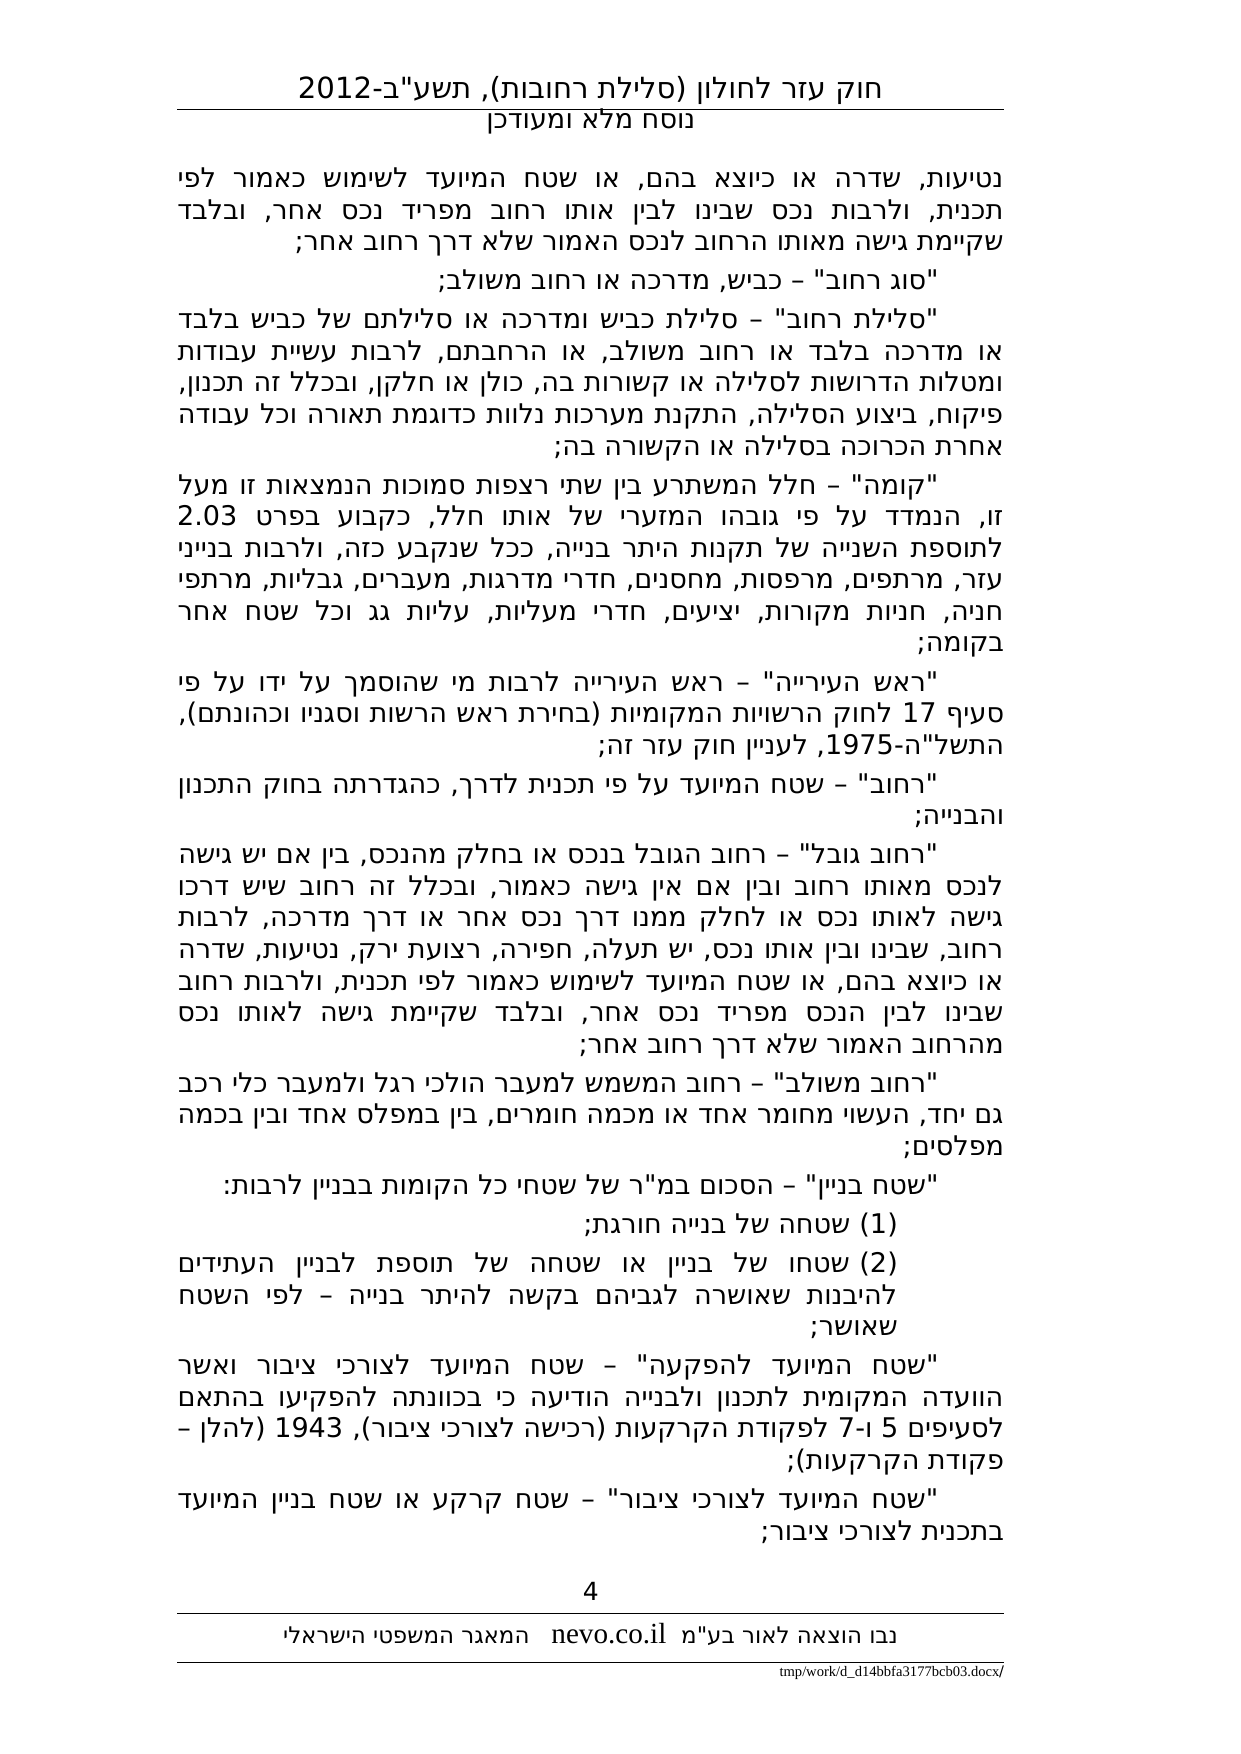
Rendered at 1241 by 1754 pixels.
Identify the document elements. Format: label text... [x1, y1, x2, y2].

text "שטח בניין" – הסכום במ"ר של שטחי כל הקומות בבניין לרבות: [177, 1169, 1004, 1201]
text "שטח המיועד להפקעה" – שטח המיועד לצורכי ציבור ואשר הוועדה המקומית לתכנון ולבנייה הודיעה כי בכוונתה להפקיעו בהתאם לסעיפים 5 ו-7 לפקודת הקרקעות (רכישה לצורכי ציבור), 1943 (להלן – פקודת הקרקעות); [177, 1349, 1004, 1476]
text "רחוב גובל" – רחוב הגובל בנכס או בחלק מהנכס, בין אם יש גישה לנכס מאותו רחוב ובין אם אין גישה כאמור, ובכלל זה רחוב שיש דרכו גישה לאותו נכס או לחלק ממנו דרך נכס אחר או דרך מדרכה, לרבות רחוב, שבינו ובין אותו נכס, יש תעלה, חפירה, רצועת ירק, נטיעות, שדרה או כיוצא בהם, או שטח המיועד לשימוש כאמור לפי תכנית, ולרבות רחוב שבינו לבין הנכס מפריד נכס אחר, ובלבד שקיימת גישה לאותו נכס מהרחוב האמור שלא דרך רחוב אחר; [177, 839, 1004, 1059]
text "שטח המיועד לצורכי ציבור" – שטח קרקע או שטח בניין המיועד בתכנית לצורכי ציבור; [177, 1483, 1004, 1546]
text "ראש העירייה" – ראש העירייה לרבות מי שהוסמך על ידו על פי סעיף 17 לחוק הרשויות המקומיות (בחירת ראש הרשות וסגניו וכהונתם), התשל"ה-1975, לעניין חוק עזר זה; [177, 666, 1004, 761]
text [177, 162, 1004, 257]
text (2) שטחו של בניין או שטחה של תוספת לבניין העתידים להיבנות שאושרה לגביהם בקשה להיתר בנייה – לפי השטח שאושר; [177, 1247, 898, 1342]
text "רחוב משולב" – רחוב המשמש למעבר הולכי רגל ולמעבר כלי רכב גם יחד, העשוי מחומר אחד או מכמה חומרים, בין במפלס אחד ובין בכמה מפלסים; [177, 1067, 1004, 1162]
text (1) שטחה של בנייה חורגת; [177, 1208, 898, 1240]
text "סוג רחוב" – כביש, מדרכה או רחוב משולב; [177, 264, 1004, 296]
text "סלילת רחוב" – סלילת כביש ומדרכה או סלילתם של כביש בלבד או מדרכה בלבד או רחוב משולב, או הרחבתם, לרבות עשיית עבודות ומטלות הדרושות לסלילה או קשורות בה, כולן או חלקן, ובכלל זה תכנון, פיקוח, ביצוע הסלילה, התקנת מערכות נלוות כדוגמת תאורה וכל עבודה אחרת הכרוכה בסלילה או הקשורה בה; [177, 304, 1004, 461]
text "קומה" – חלל המשתרע בין שתי רצפות סמוכות הנמצאות זו מעל זו, הנמדד על פי גובהו המזערי של אותו חלל, כקבוע בפרט 2.03 לתוספת השנייה של תקנות היתר בנייה, ככל שנקבע כזה, ולרבות בנייני עזר, מרתפים, מרפסות, מחסנים, חדרי מדרגות, מעברים, גבליות, מרתפי חניה, חניות מקורות, יציעים, חדרי מעליות, עליות גג וכל שטח אחר בקומה; [177, 469, 1004, 658]
text "רחוב" – שטח המיועד על פי תכנית לדרך, כהגדרתה בחוק התכנון והבנייה; [177, 768, 1004, 831]
